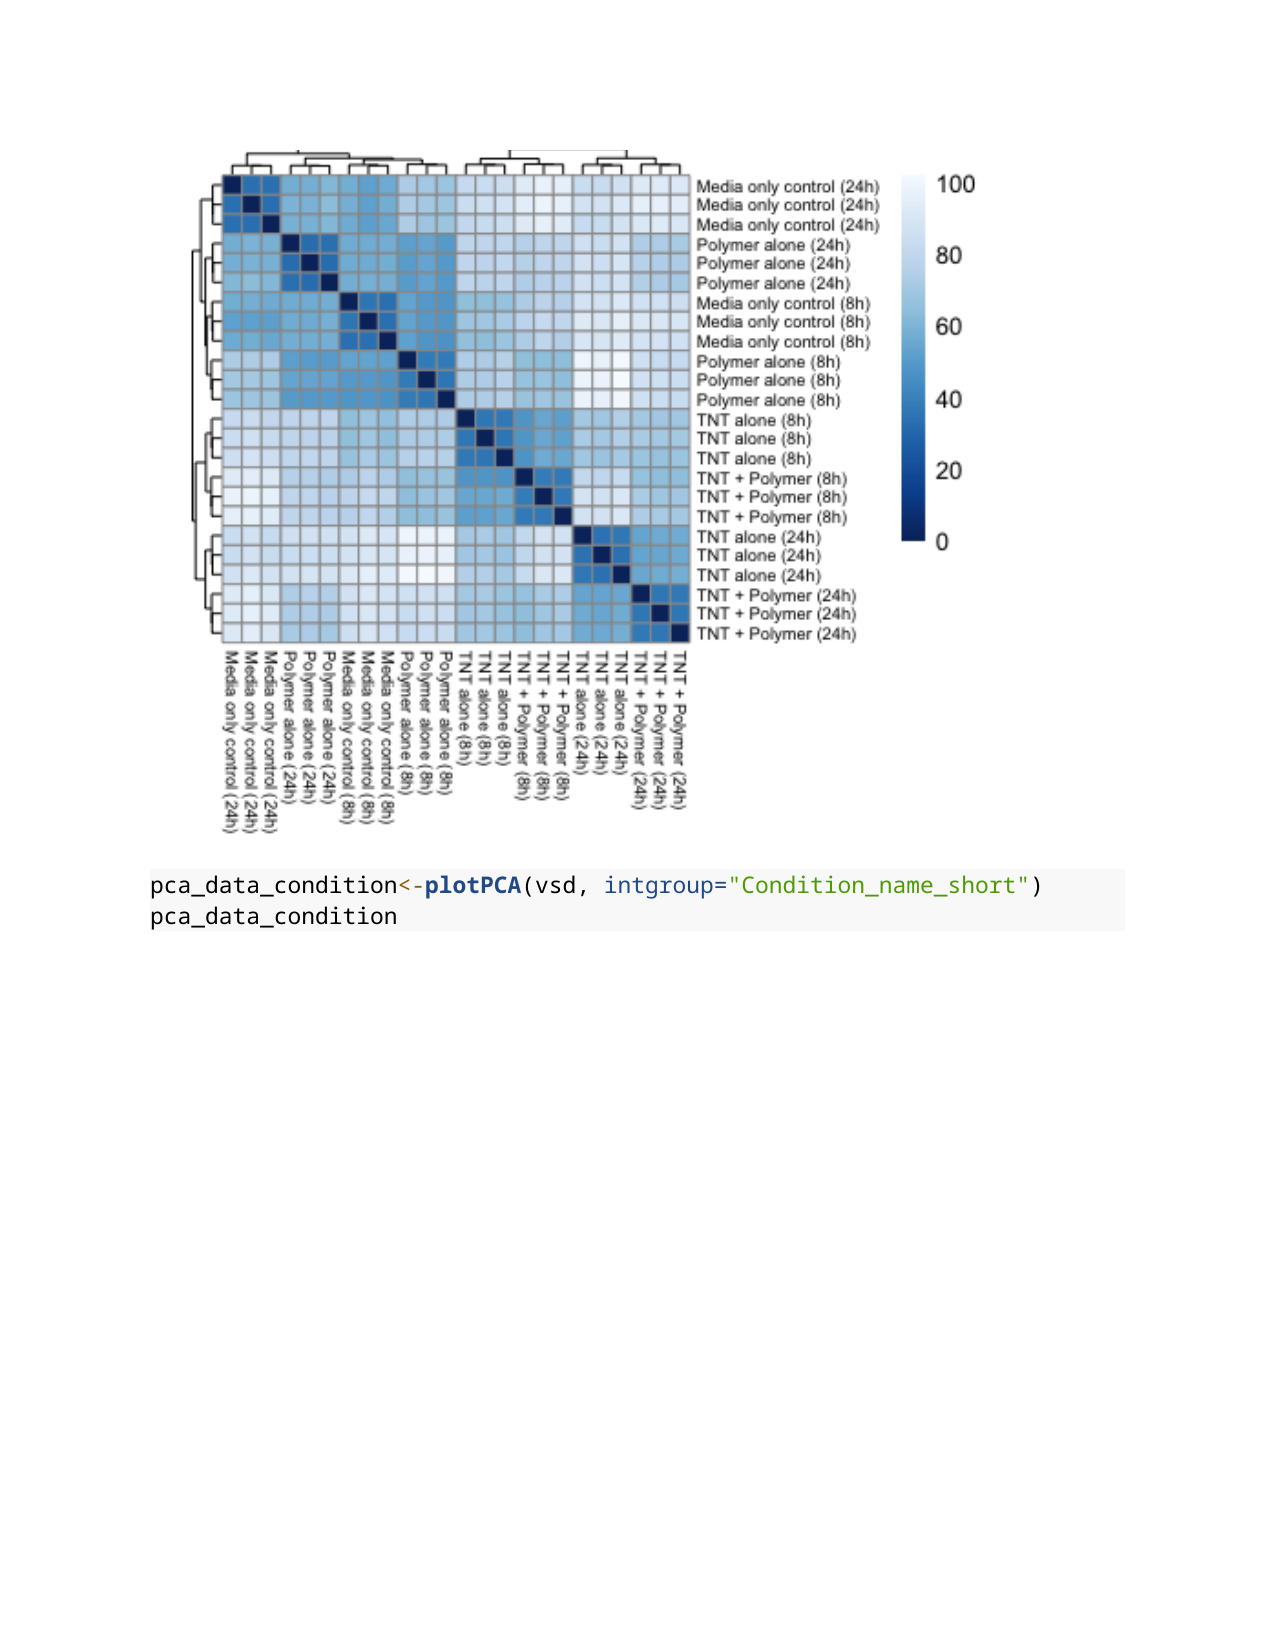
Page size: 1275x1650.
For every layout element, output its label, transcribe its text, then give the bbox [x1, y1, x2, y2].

picture [150, 150, 1025, 850]
text pca_data_condition<-plotPCA(vsd, intgroup="Condition_name_short") pca_data_condition [397, 869, 1125, 931]
